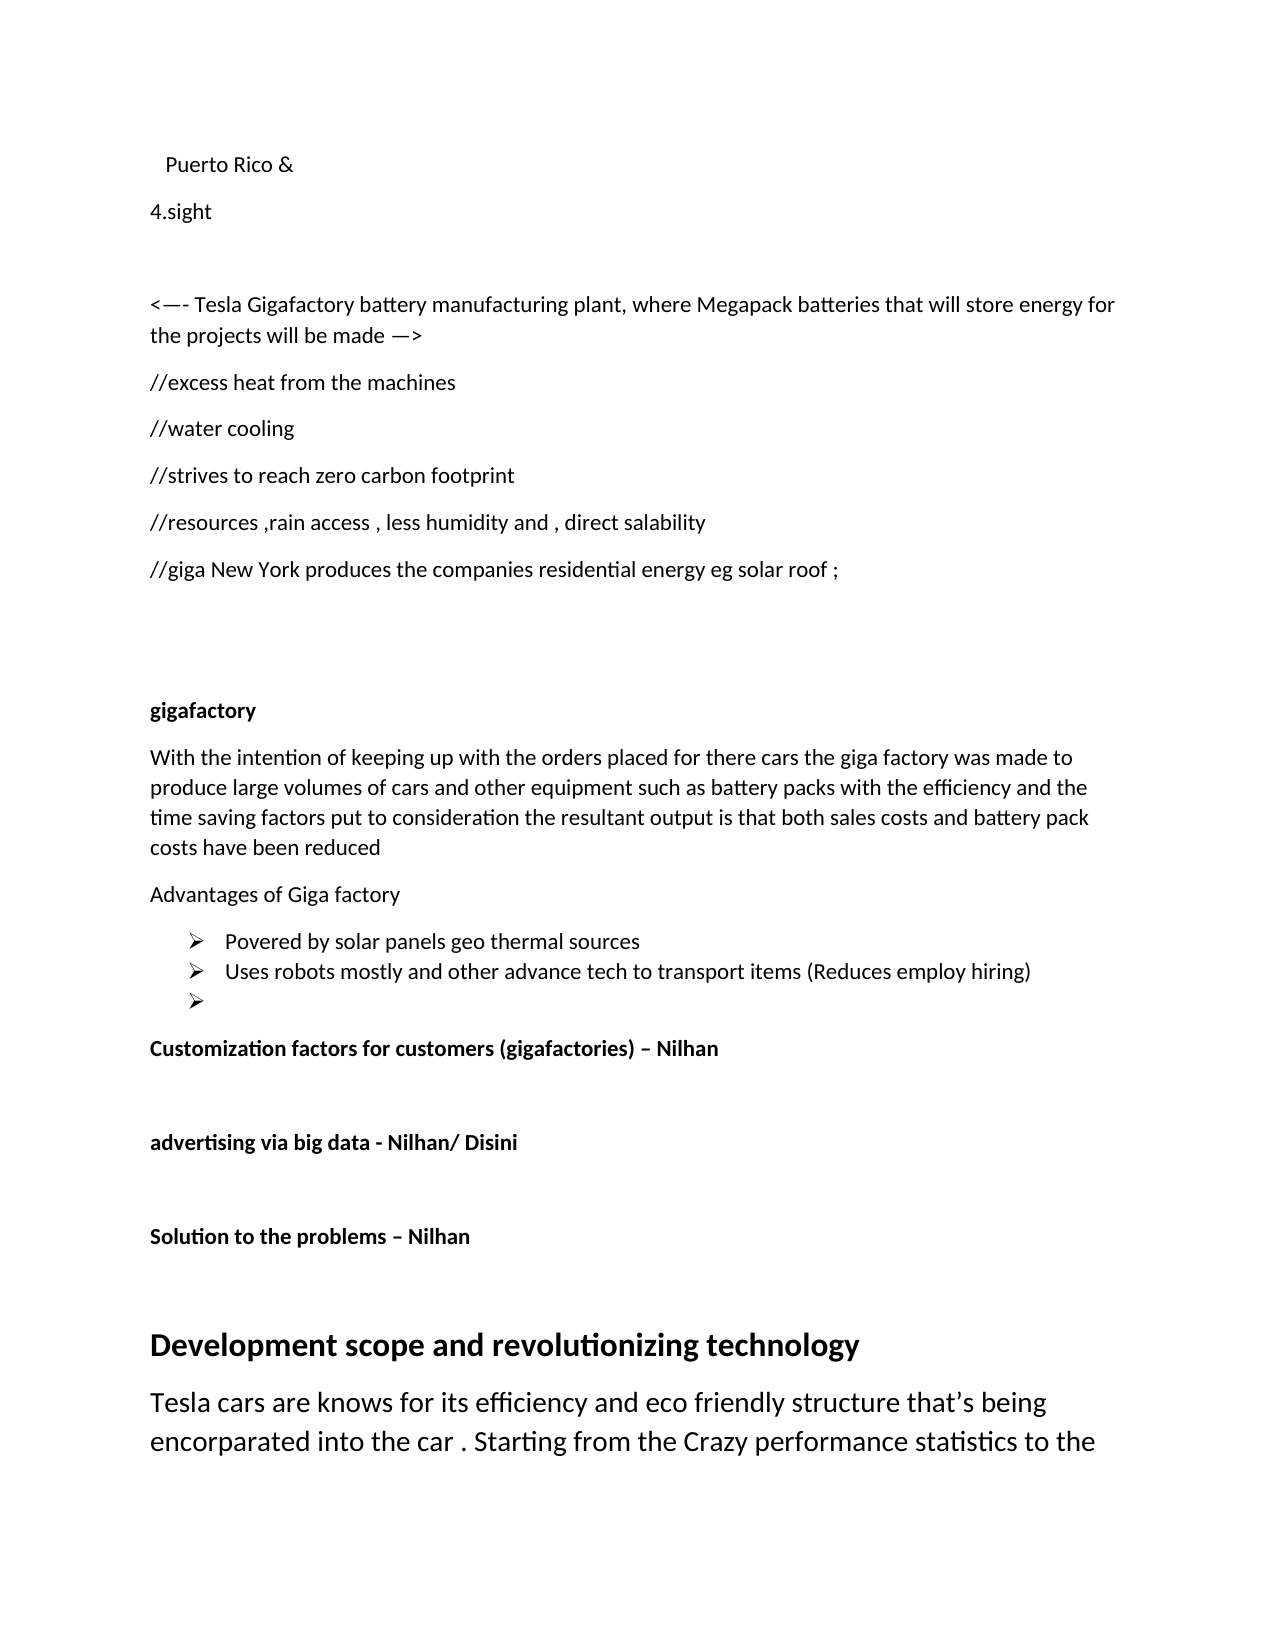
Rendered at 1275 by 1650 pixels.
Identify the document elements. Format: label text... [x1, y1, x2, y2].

text //excess heat from the machines [150, 368, 1125, 396]
text Advantages of Giga factory [150, 880, 1125, 908]
text With the intention of keeping up with the orders placed for there cars the giga factory was made to produce large volumes of cars and other equipment such as battery packs with the efficiency and the time saving factors put to consideration the resultant output is that both sales costs and battery pack costs have been reduced [150, 743, 1125, 861]
text advertising via big data - Nilhan/ Disini [150, 1128, 1125, 1156]
text //giga New York produces the companies residential energy eg solar roof ; [150, 555, 1125, 583]
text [150, 1384, 1125, 1458]
text //water cooling [150, 414, 1125, 443]
list Povered by solar panels geo thermal sources [187, 927, 1125, 955]
text gigafactory [150, 696, 1125, 724]
text Development scope and revolutionizing technology [150, 1324, 1125, 1364]
text <—- Tesla Gigafactory battery manufacturing plant, where Megapack batteries that will store energy for the projects will be made —> [150, 291, 1125, 349]
text Puerto Rico & [150, 150, 1125, 178]
list Uses robots mostly and other advance tech to transport items (Reduces employ hiring) [187, 957, 1125, 985]
text //strives to reach zero carbon footprint [150, 461, 1125, 489]
text Customization factors for customers (gigafactories) – Nilhan [150, 1034, 1125, 1062]
text //resources ,rain access , less humidity and , direct salability [150, 508, 1125, 536]
text Solution to the problems – Nilhan [150, 1222, 1125, 1250]
text 4.sight [150, 197, 1125, 225]
